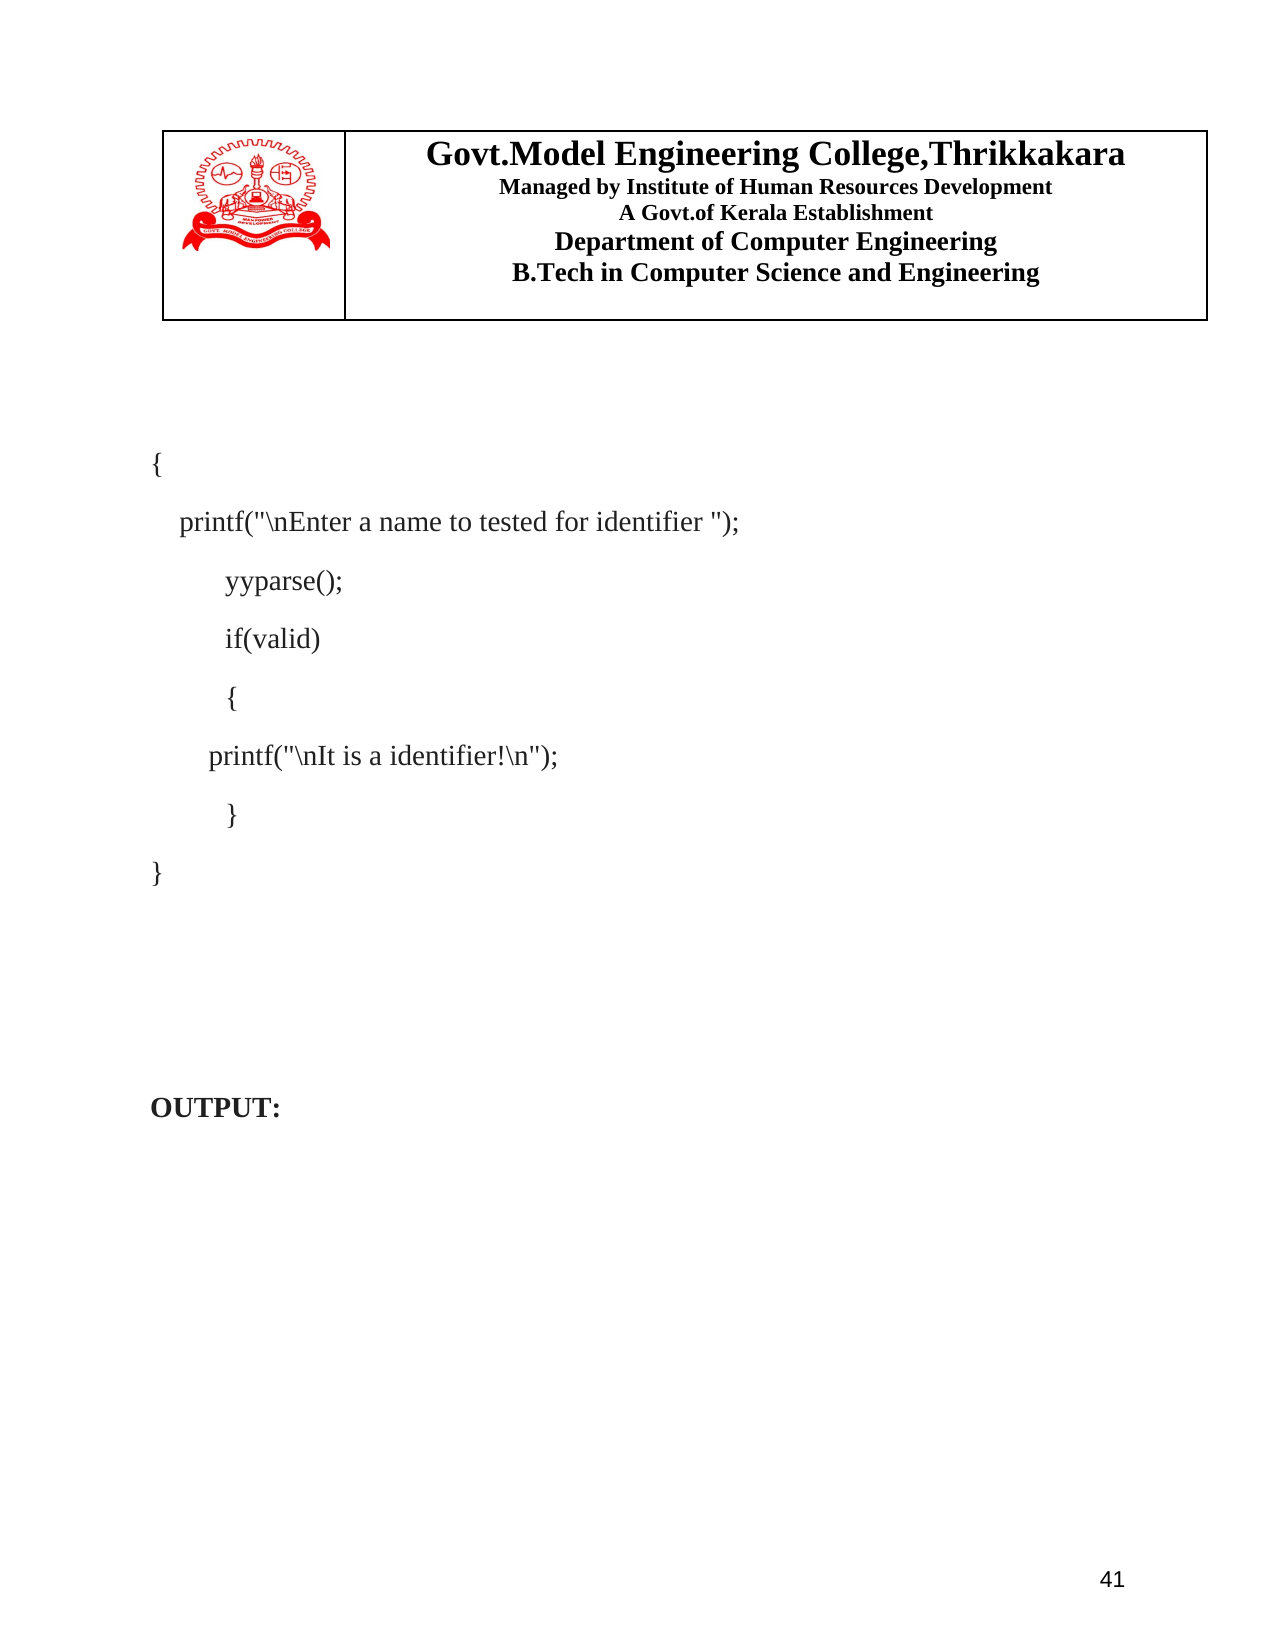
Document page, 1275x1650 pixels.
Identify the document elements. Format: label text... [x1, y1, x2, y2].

text printf("\nIt is a identifier!\n"); [150, 738, 1125, 772]
text { [150, 680, 1125, 713]
text if(valid) [150, 621, 1125, 655]
text } [150, 797, 1125, 831]
text } [150, 856, 1125, 889]
picture [182, 139, 330, 251]
text yyparse(); [150, 563, 1125, 596]
text OUTPUT: [150, 1090, 1125, 1123]
text printf("\nEnter a name to tested for identifier "); [150, 504, 1125, 538]
text { [150, 446, 1125, 479]
